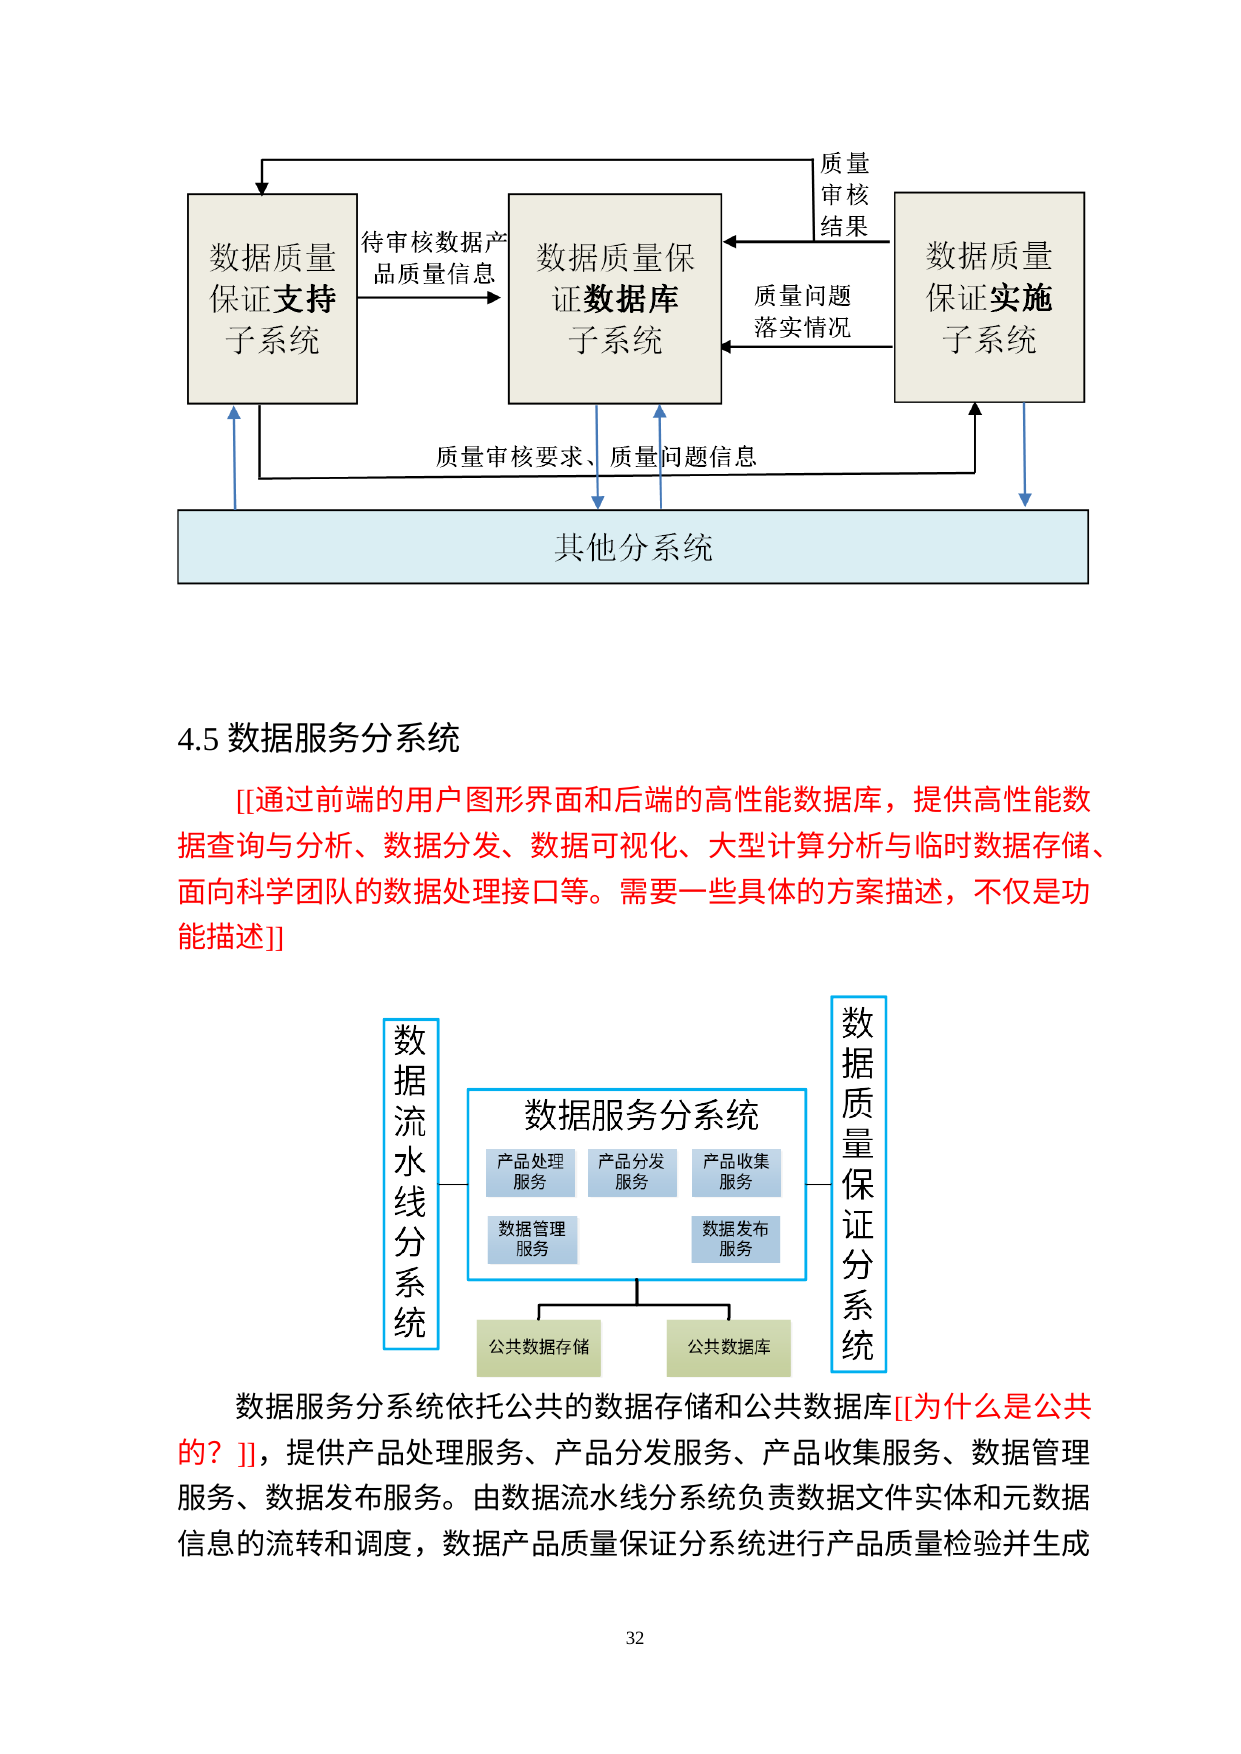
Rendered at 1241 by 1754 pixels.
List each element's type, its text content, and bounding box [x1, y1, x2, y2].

text [[通过前端的用户图形界面和后端的高性能数据库，提供高性能数据查询与分析、数据分发、数据可视化、大型计算分析与临时数据存储、面向科学团队的数据处理接口等。需要一些具体的方案描述，不仅是功能描述]] [177, 773, 1092, 956]
subtitle 数据服务分系统 [177, 712, 1092, 760]
picture [177, 147, 1093, 592]
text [177, 1380, 1092, 1563]
